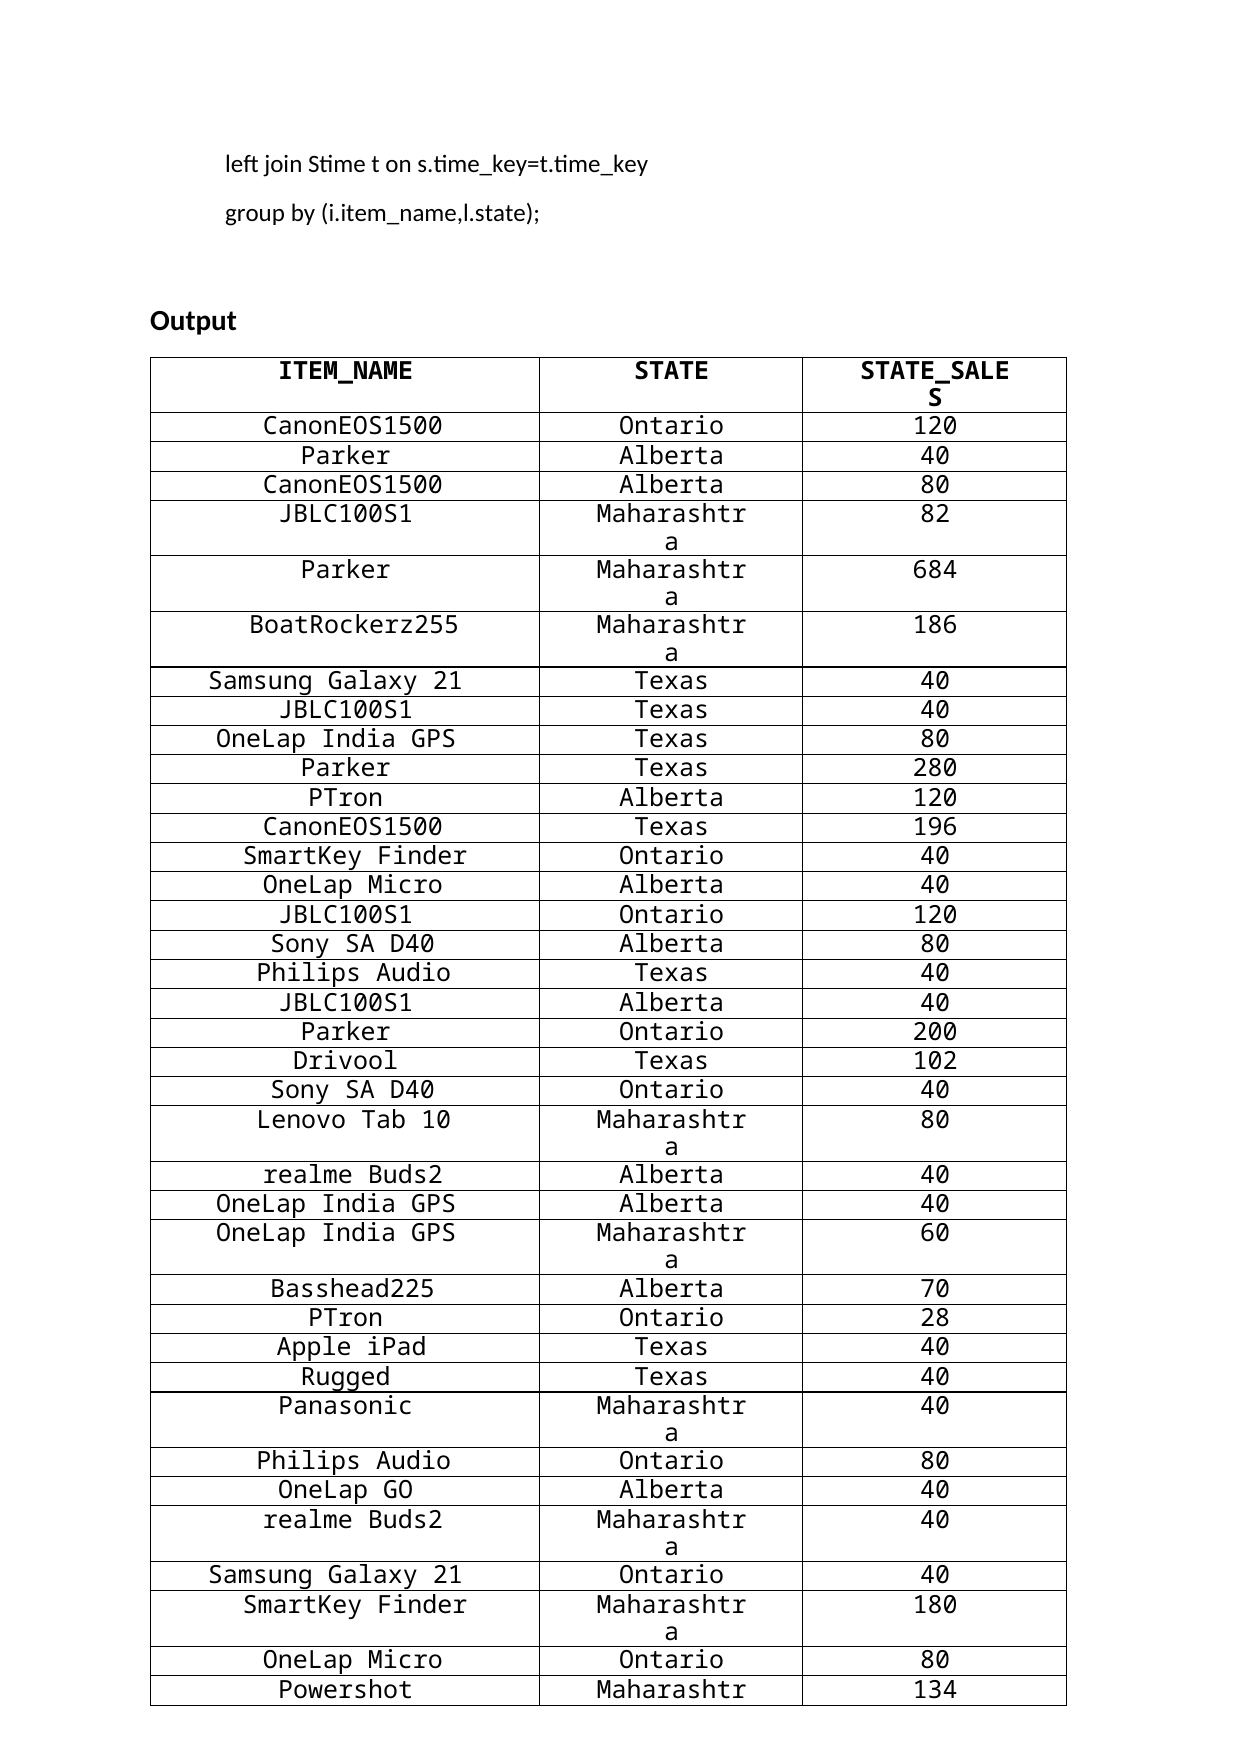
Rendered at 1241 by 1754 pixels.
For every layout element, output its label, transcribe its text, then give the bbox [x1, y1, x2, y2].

table_cell JBLC100S1 [151, 989, 539, 1018]
table_cell Powershot [151, 1676, 539, 1704]
table_cell Apple iPad [151, 1334, 539, 1362]
table_cell Panasonic [151, 1393, 539, 1447]
table_cell Texas [540, 960, 802, 988]
table_cell Ontario [540, 843, 802, 871]
table_cell Maharashtra [540, 1676, 802, 1704]
table_cell Alberta [540, 442, 802, 471]
table_cell 120 [803, 413, 1066, 441]
table_header STATE [540, 358, 802, 412]
table_cell Parker [151, 556, 539, 611]
table_cell PTron [151, 1305, 539, 1333]
table_cell 80 [803, 726, 1066, 754]
table_cell Parker [151, 1019, 539, 1047]
table_cell Ontario [540, 413, 802, 441]
table_header STATE_SALES [803, 358, 1066, 412]
table_cell JBLC100S1 [151, 697, 539, 725]
table_cell 28 [803, 1305, 1066, 1333]
table_cell BoatRockerz255 [151, 612, 539, 666]
table_cell 40 [803, 989, 1066, 1018]
table_cell 180 [803, 1591, 1066, 1646]
table_cell 120 [803, 901, 1066, 929]
table_cell Maharashtra [540, 1591, 802, 1646]
table_cell Maharashtra [540, 1106, 802, 1161]
table_cell SmartKey Finder [151, 1591, 539, 1646]
table_cell Sony SA D40 [151, 931, 539, 959]
table_cell 40 [803, 843, 1066, 871]
table_cell Ontario [540, 1448, 802, 1476]
table_cell 186 [803, 612, 1066, 666]
table_cell Alberta [540, 872, 802, 900]
table_cell Philips Audio [151, 960, 539, 988]
table_cell Ontario [540, 1077, 802, 1105]
table_cell 684 [803, 556, 1066, 611]
table_cell 40 [803, 1562, 1066, 1590]
table_cell Maharashtra [540, 612, 802, 666]
table_header ITEM_NAME [151, 358, 539, 412]
table_cell 40 [803, 1477, 1066, 1505]
table_cell Ontario [540, 1305, 802, 1333]
table_cell JBLC100S1 [151, 901, 539, 929]
table_cell CanonEOS1500 [151, 814, 539, 842]
table_cell 60 [803, 1220, 1066, 1274]
table_cell 40 [803, 442, 1066, 471]
text left join Stime t on s.time_key=t.time_key group by (i.item_name,l.state); [225, 148, 651, 228]
table_cell Maharashtra [540, 1220, 802, 1274]
table_cell OneLap India GPS [151, 726, 539, 754]
table_cell Texas [540, 668, 802, 696]
table_cell Texas [540, 1334, 802, 1362]
table_cell Texas [540, 1363, 802, 1391]
table_cell Ontario [540, 1019, 802, 1047]
table_cell Alberta [540, 1191, 802, 1219]
table_cell Alberta [540, 989, 802, 1018]
table_cell OneLap Micro [151, 872, 539, 900]
table_cell Rugged [151, 1363, 539, 1391]
table_cell Samsung Galaxy 21 [151, 668, 539, 696]
table_cell Samsung Galaxy 21 [151, 1562, 539, 1590]
table_cell 40 [803, 960, 1066, 988]
table_cell 40 [803, 1334, 1066, 1362]
table_cell Texas [540, 755, 802, 783]
table_cell Parker [151, 442, 539, 471]
table_cell OneLap Micro [151, 1647, 539, 1675]
table_cell Alberta [540, 931, 802, 959]
table_cell 40 [803, 1506, 1066, 1561]
table_cell 280 [803, 755, 1066, 783]
table_cell 120 [803, 784, 1066, 813]
table_cell Alberta [540, 1275, 802, 1304]
table_cell 40 [803, 1363, 1066, 1391]
table_cell 40 [803, 697, 1066, 725]
table_cell 70 [803, 1275, 1066, 1304]
table_cell realme Buds2 [151, 1506, 539, 1561]
table_cell Philips Audio [151, 1448, 539, 1476]
table_cell 200 [803, 1019, 1066, 1047]
table_cell 40 [803, 1162, 1066, 1190]
table_cell OneLap GO [151, 1477, 539, 1505]
table_cell 40 [803, 1191, 1066, 1219]
table_cell Maharashtra [540, 1506, 802, 1561]
table_cell Alberta [540, 1477, 802, 1505]
table_cell Ontario [540, 901, 802, 929]
table_cell Texas [540, 697, 802, 725]
table_cell Texas [540, 726, 802, 754]
table_cell Basshead225 [151, 1275, 539, 1304]
table_cell Parker [151, 755, 539, 783]
table_cell Maharashtra [540, 1393, 802, 1447]
table_cell OneLap India GPS [151, 1220, 539, 1274]
table_cell Sony SA D40 [151, 1077, 539, 1105]
table_cell OneLap India GPS [151, 1191, 539, 1219]
text Output [150, 302, 1138, 337]
table_cell 80 [803, 1448, 1066, 1476]
table_cell 196 [803, 814, 1066, 842]
table_cell 134 [803, 1676, 1066, 1704]
table_cell realme Buds2 [151, 1162, 539, 1190]
table_cell 40 [803, 872, 1066, 900]
table_cell Maharashtra [540, 501, 802, 555]
table_cell JBLC100S1 [151, 501, 539, 555]
table_cell Lenovo Tab 10 [151, 1106, 539, 1161]
table_cell CanonEOS1500 [151, 413, 539, 441]
table_cell 40 [803, 1393, 1066, 1447]
table_cell 80 [803, 472, 1066, 500]
table_cell 40 [803, 1077, 1066, 1105]
table_cell Ontario [540, 1562, 802, 1590]
table_cell 102 [803, 1048, 1066, 1076]
table_cell Alberta [540, 1162, 802, 1190]
table_cell Texas [540, 814, 802, 842]
table_cell 82 [803, 501, 1066, 555]
table_cell 80 [803, 1106, 1066, 1161]
table_cell Ontario [540, 1647, 802, 1675]
table_cell SmartKey Finder [151, 843, 539, 871]
table_cell Maharashtra [540, 556, 802, 611]
table_cell Alberta [540, 472, 802, 500]
table_cell PTron [151, 784, 539, 813]
table_cell Texas [540, 1048, 802, 1076]
table_cell CanonEOS1500 [151, 472, 539, 500]
table_cell 80 [803, 931, 1066, 959]
table_cell Alberta [540, 784, 802, 813]
table_cell 40 [803, 668, 1066, 696]
table_cell Drivool [151, 1048, 539, 1076]
table_cell 80 [803, 1647, 1066, 1675]
